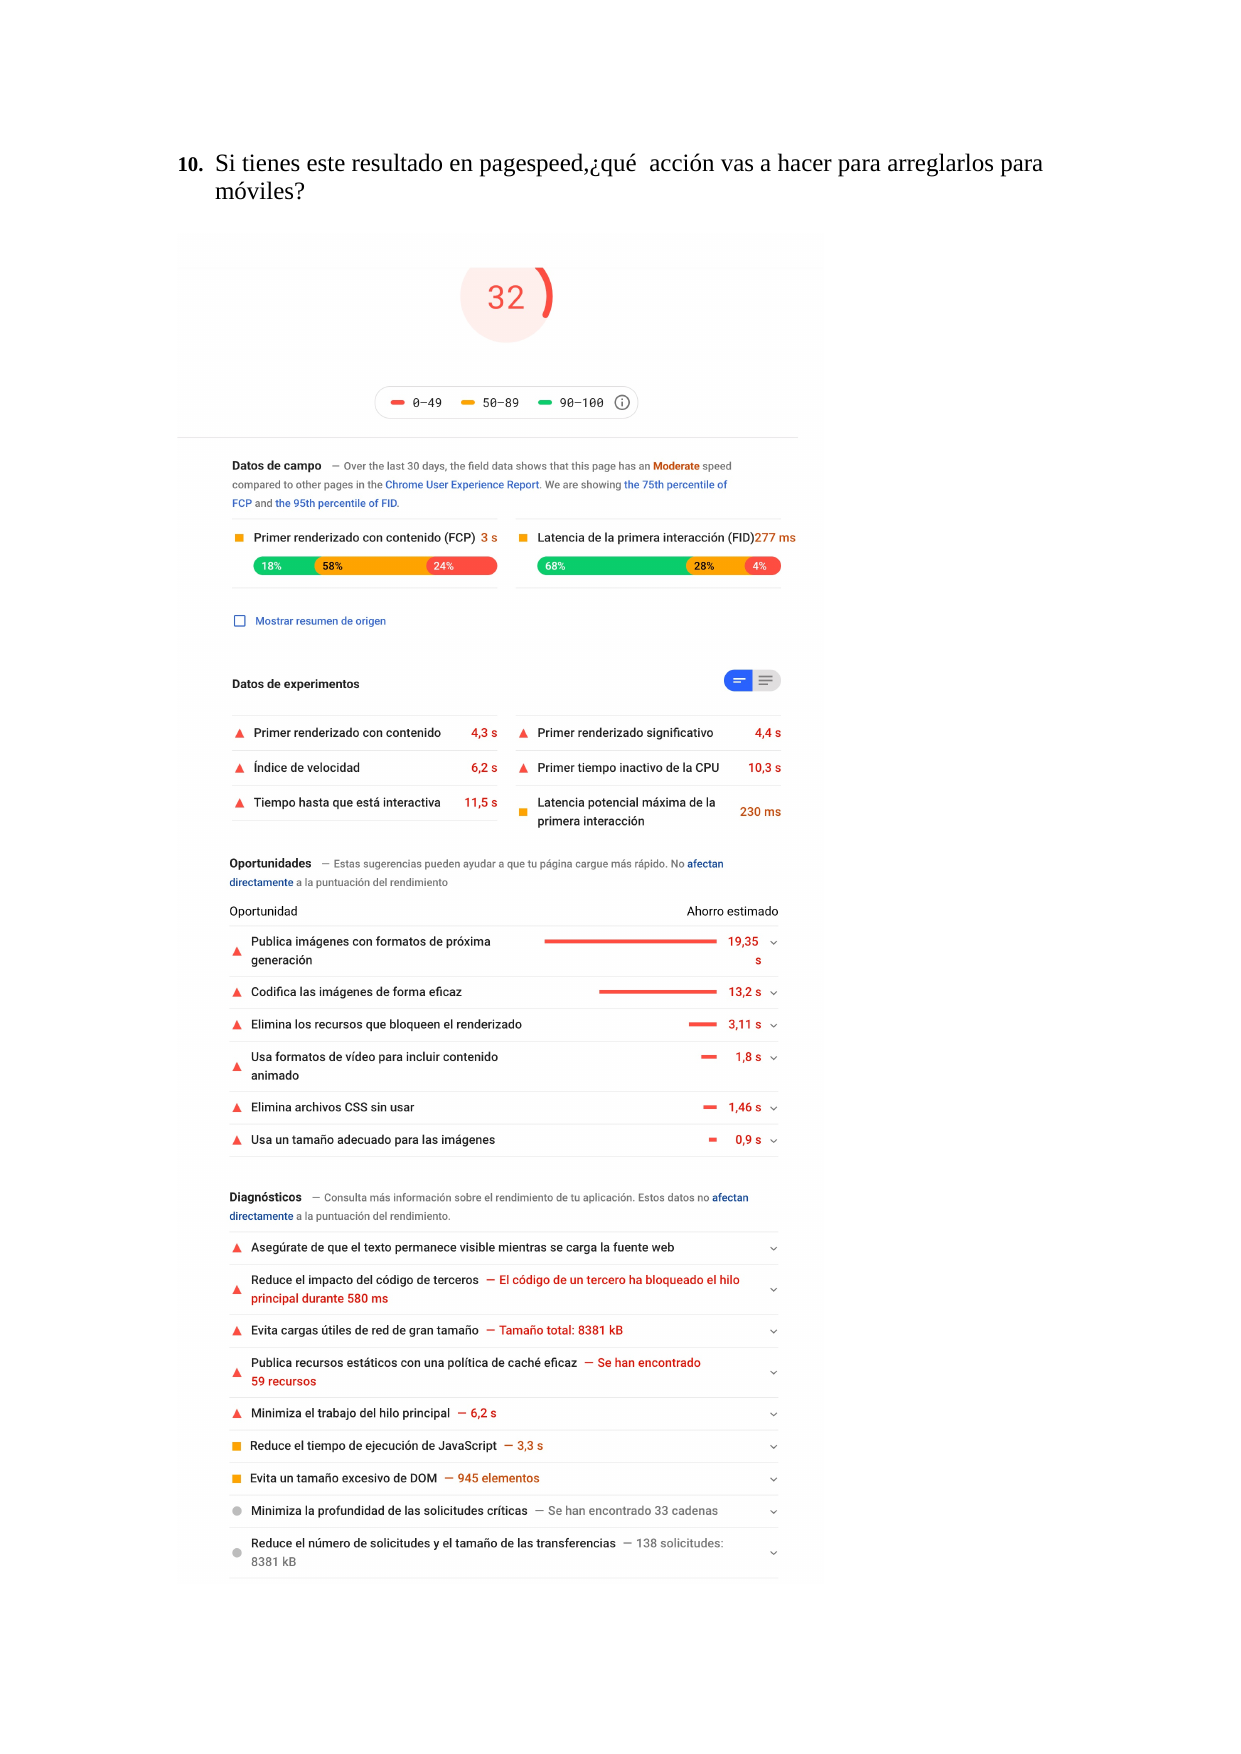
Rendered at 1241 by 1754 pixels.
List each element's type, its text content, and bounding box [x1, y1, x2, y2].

picture [177, 233, 824, 1584]
list Si tienes este resultado en pagespeed,¿qué acción vas a hacer para arreglarlos para móviles? [177, 148, 1063, 205]
